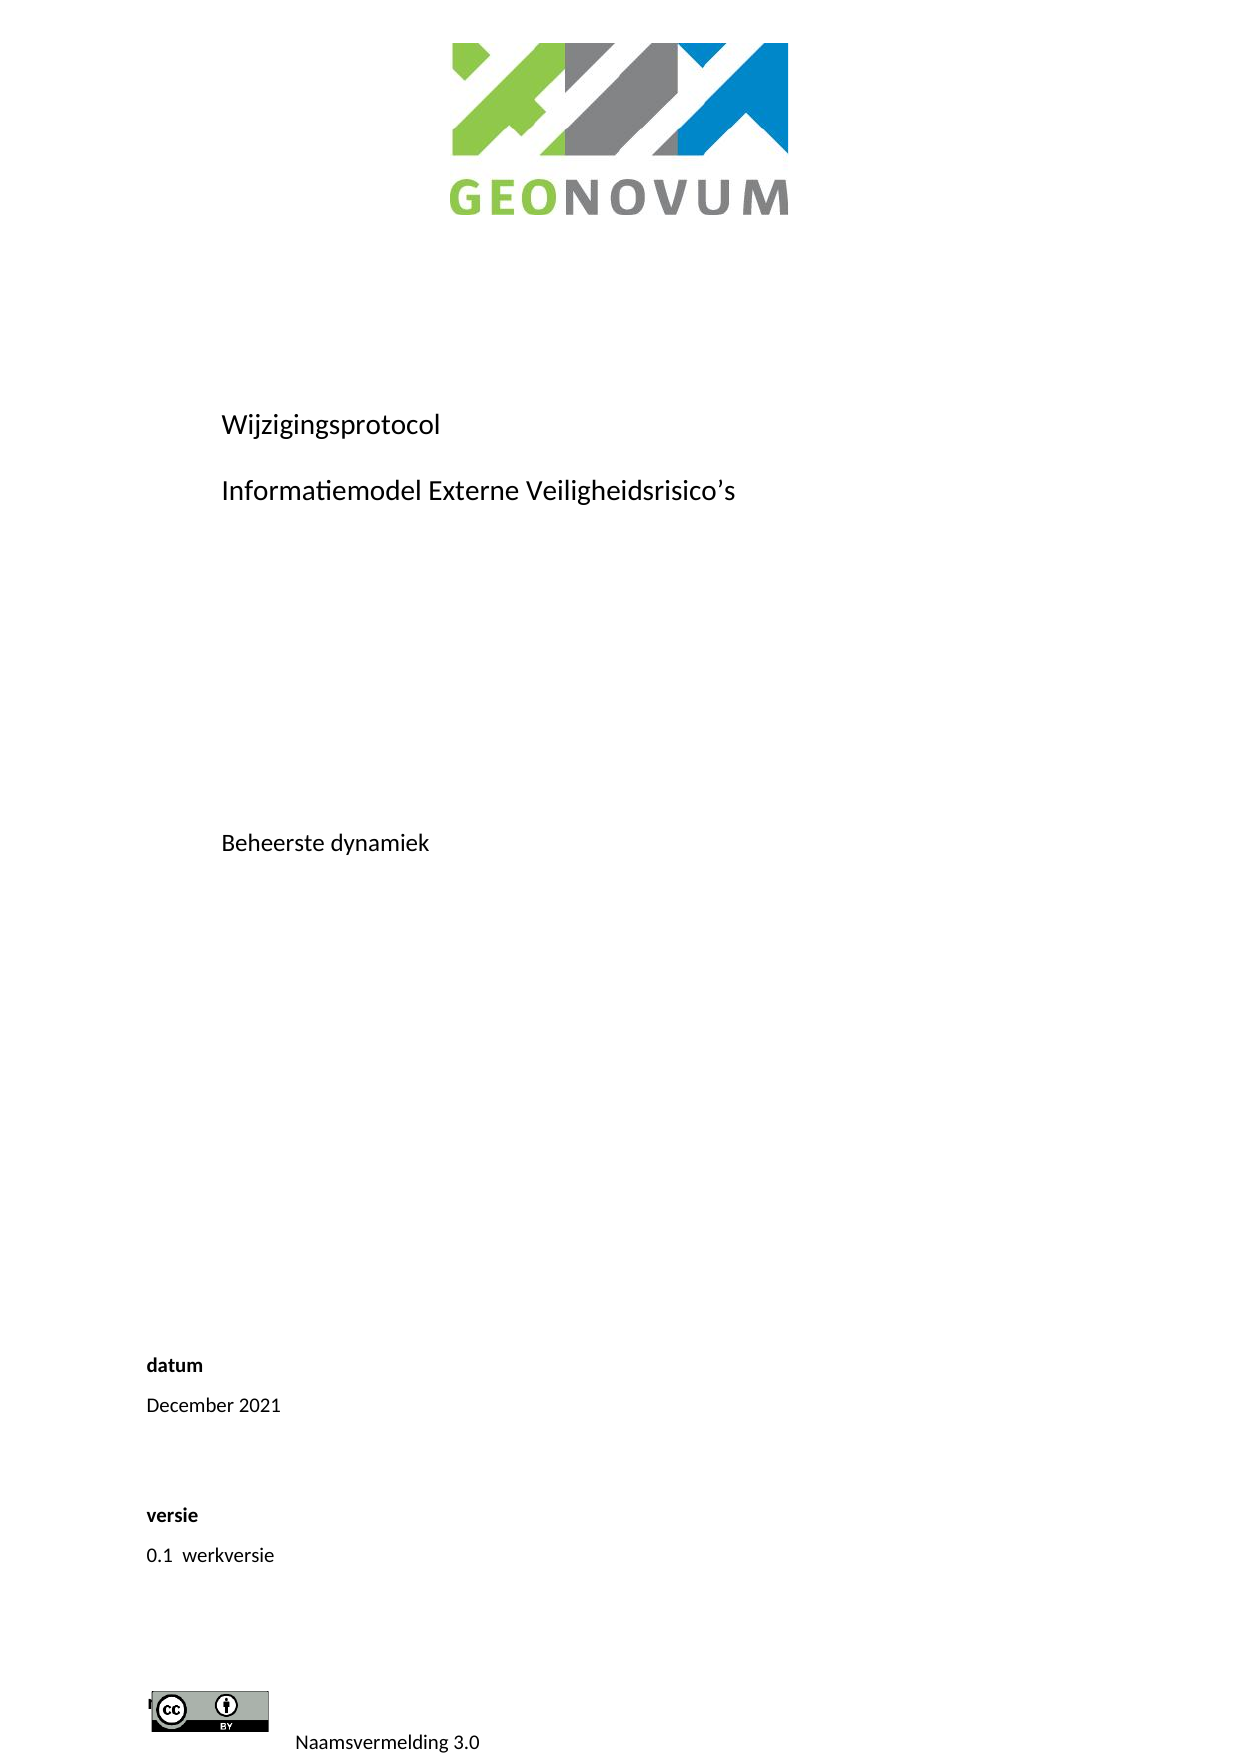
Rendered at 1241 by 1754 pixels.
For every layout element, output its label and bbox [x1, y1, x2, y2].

picture [450, 43, 789, 215]
picture [706, 46, 714, 54]
picture [151, 1691, 269, 1732]
